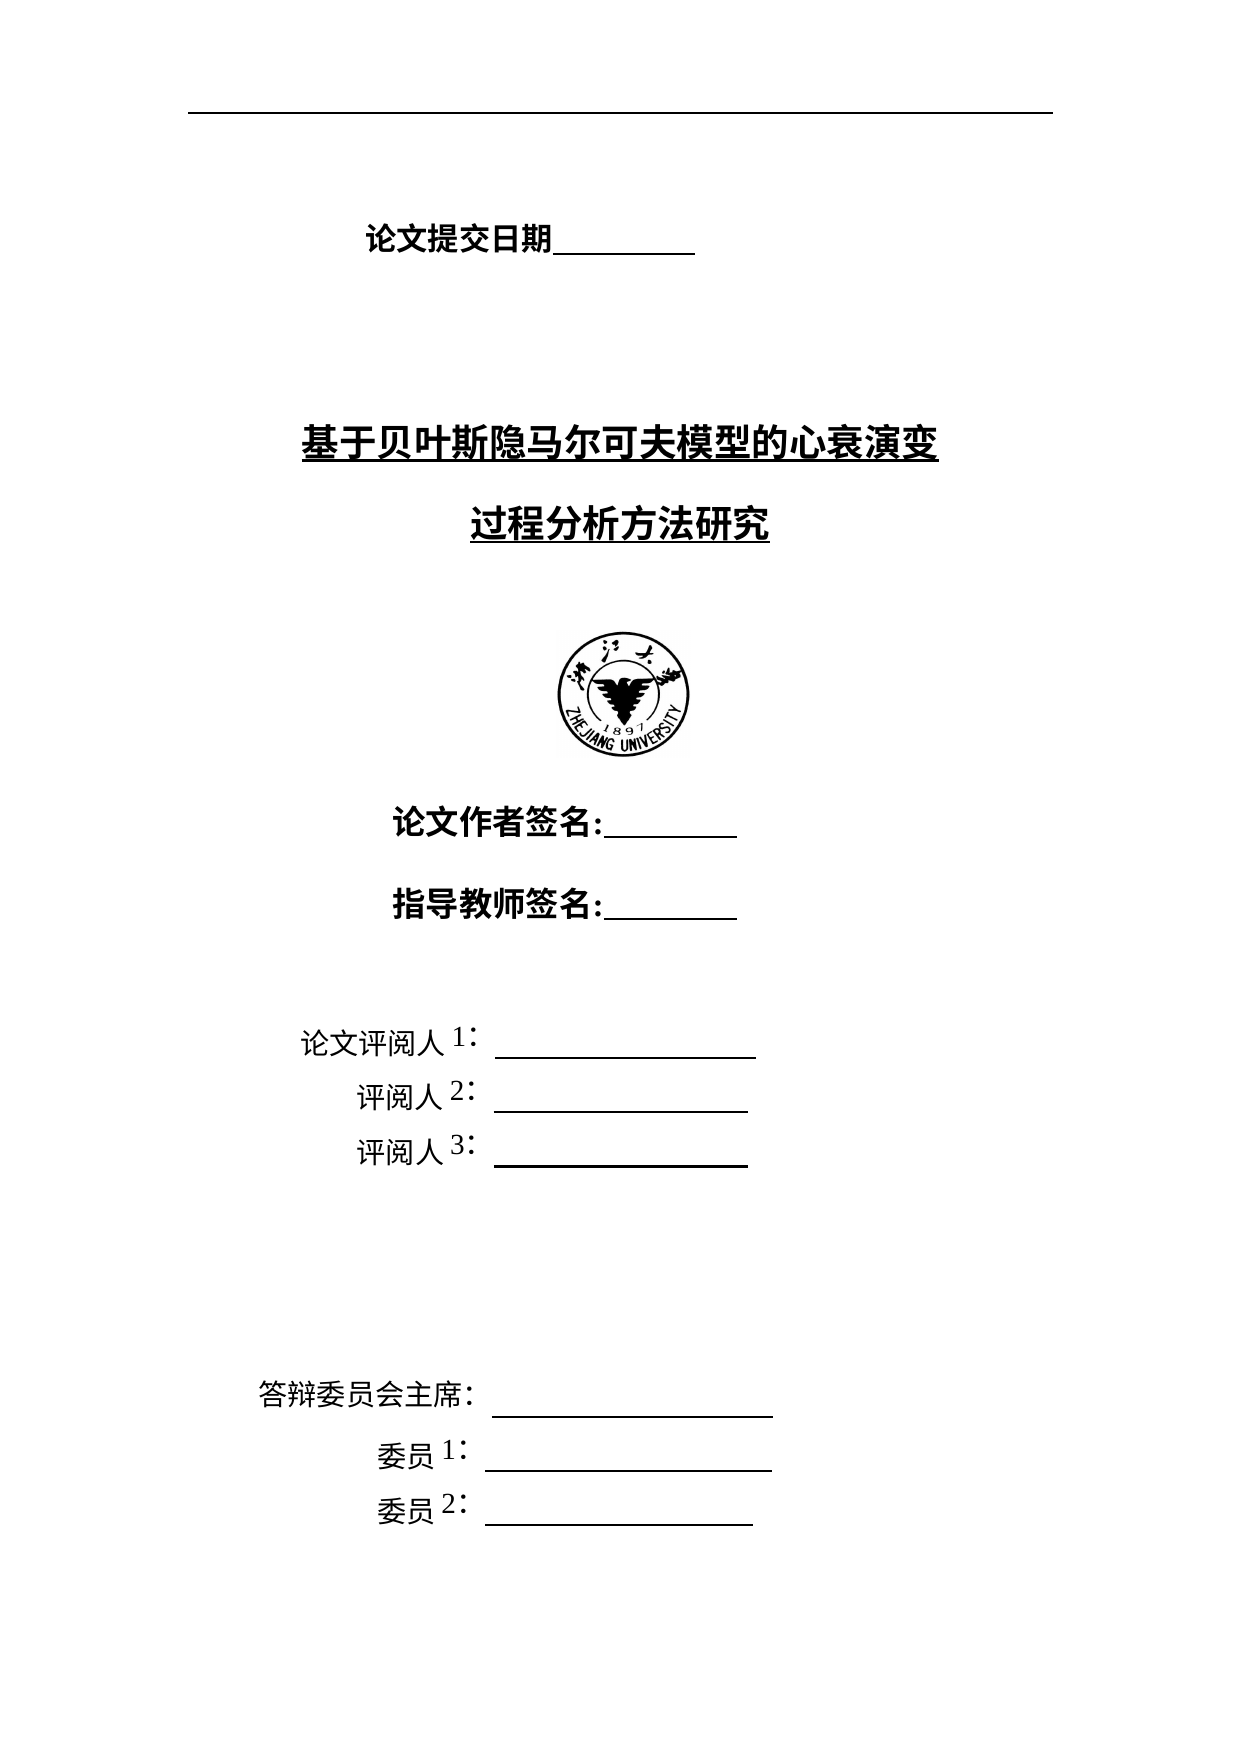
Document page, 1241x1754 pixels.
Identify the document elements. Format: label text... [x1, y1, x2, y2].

text 论文作者签名: [187, 796, 1053, 844]
text 基于贝叶斯隐马尔可夫模型的心衰演变 [187, 412, 1053, 467]
text 答辩委员会主席： [200, 1362, 1053, 1416]
picture [556, 630, 691, 758]
text 过程分析方法研究 [187, 494, 1053, 548]
text 指导教师签名: [187, 878, 1053, 926]
text 委员2： [187, 1470, 1053, 1524]
text 评阅人2： [275, 1057, 1053, 1111]
text 论文评阅人1： [275, 1003, 1053, 1057]
text 评阅人3： [187, 1111, 1053, 1165]
text 委员1： [187, 1416, 1053, 1470]
text 论文提交日期 [187, 214, 1053, 259]
